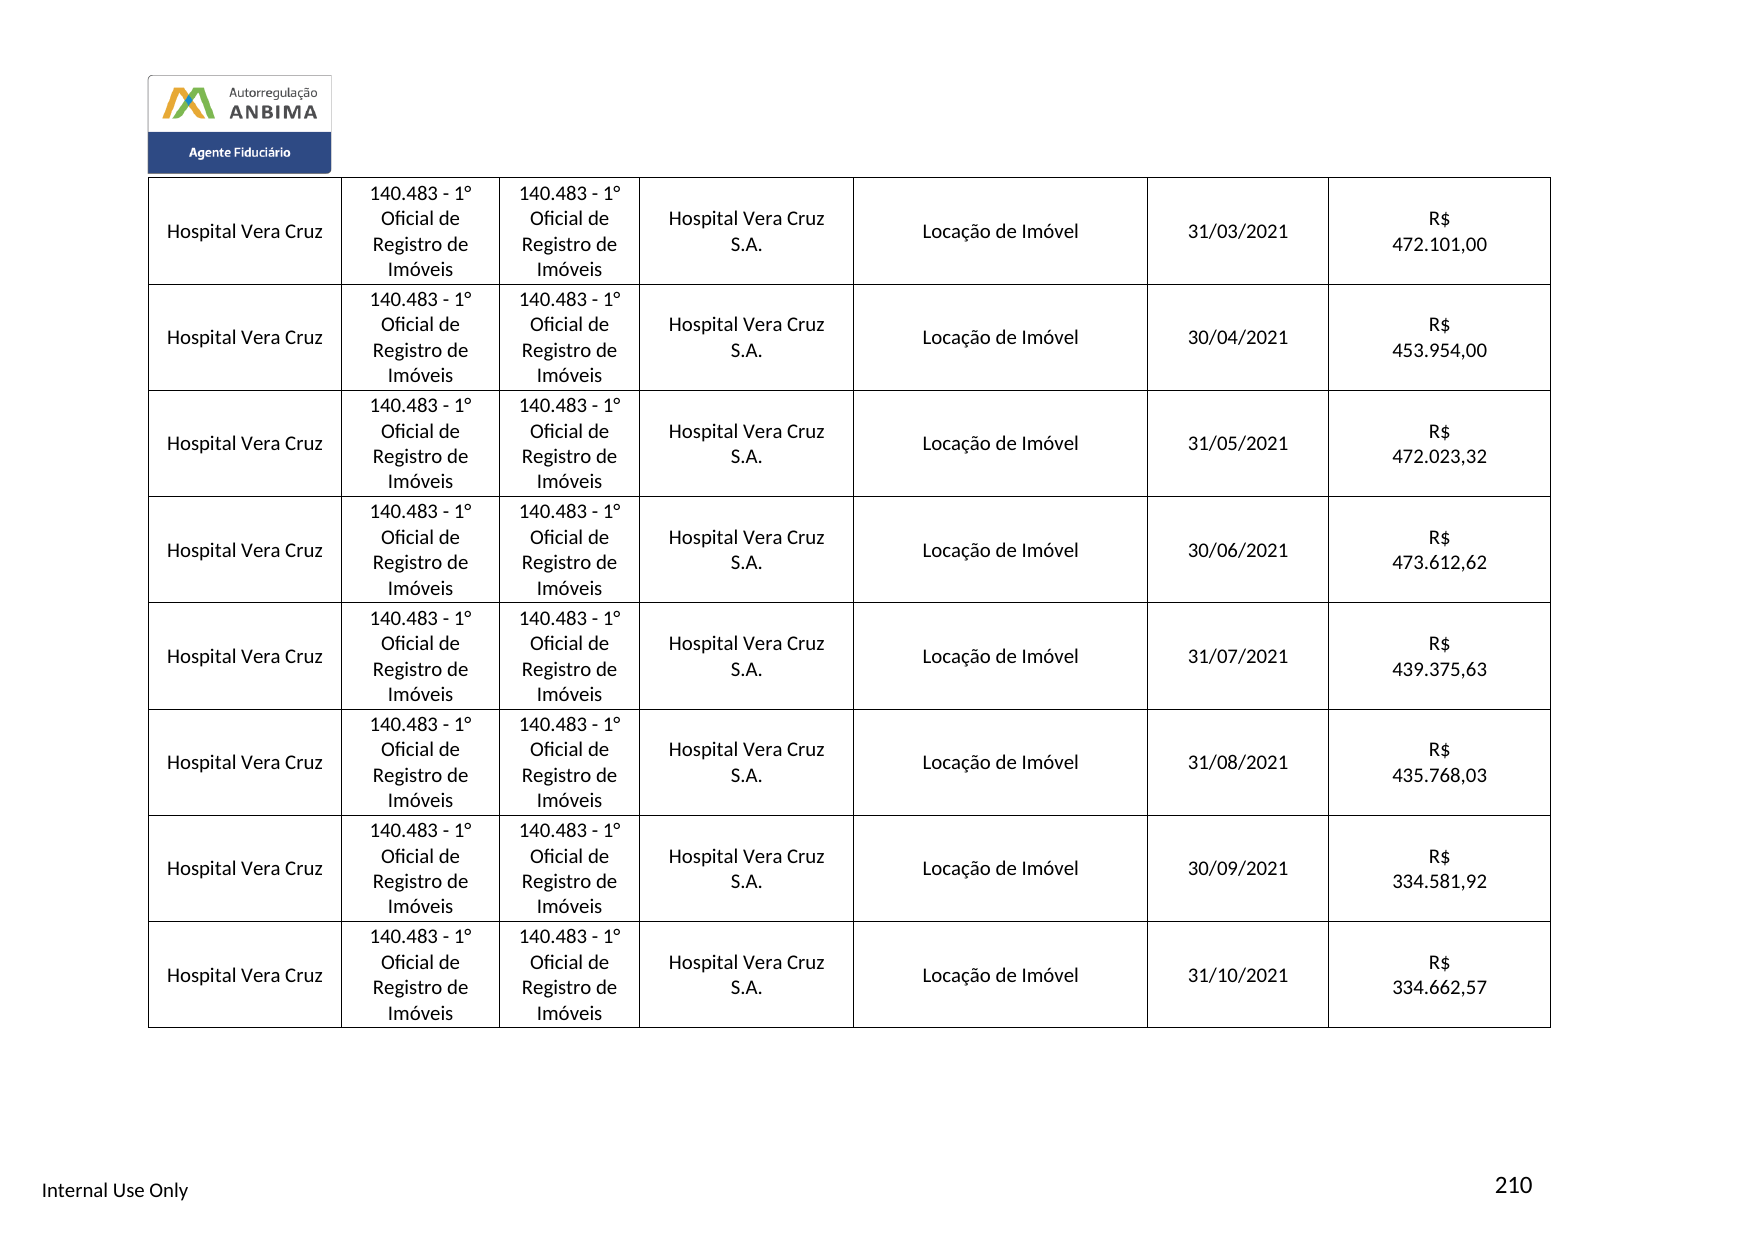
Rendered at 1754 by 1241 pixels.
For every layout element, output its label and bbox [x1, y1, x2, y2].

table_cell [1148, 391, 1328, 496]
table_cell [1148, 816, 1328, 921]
picture [147, 75, 332, 174]
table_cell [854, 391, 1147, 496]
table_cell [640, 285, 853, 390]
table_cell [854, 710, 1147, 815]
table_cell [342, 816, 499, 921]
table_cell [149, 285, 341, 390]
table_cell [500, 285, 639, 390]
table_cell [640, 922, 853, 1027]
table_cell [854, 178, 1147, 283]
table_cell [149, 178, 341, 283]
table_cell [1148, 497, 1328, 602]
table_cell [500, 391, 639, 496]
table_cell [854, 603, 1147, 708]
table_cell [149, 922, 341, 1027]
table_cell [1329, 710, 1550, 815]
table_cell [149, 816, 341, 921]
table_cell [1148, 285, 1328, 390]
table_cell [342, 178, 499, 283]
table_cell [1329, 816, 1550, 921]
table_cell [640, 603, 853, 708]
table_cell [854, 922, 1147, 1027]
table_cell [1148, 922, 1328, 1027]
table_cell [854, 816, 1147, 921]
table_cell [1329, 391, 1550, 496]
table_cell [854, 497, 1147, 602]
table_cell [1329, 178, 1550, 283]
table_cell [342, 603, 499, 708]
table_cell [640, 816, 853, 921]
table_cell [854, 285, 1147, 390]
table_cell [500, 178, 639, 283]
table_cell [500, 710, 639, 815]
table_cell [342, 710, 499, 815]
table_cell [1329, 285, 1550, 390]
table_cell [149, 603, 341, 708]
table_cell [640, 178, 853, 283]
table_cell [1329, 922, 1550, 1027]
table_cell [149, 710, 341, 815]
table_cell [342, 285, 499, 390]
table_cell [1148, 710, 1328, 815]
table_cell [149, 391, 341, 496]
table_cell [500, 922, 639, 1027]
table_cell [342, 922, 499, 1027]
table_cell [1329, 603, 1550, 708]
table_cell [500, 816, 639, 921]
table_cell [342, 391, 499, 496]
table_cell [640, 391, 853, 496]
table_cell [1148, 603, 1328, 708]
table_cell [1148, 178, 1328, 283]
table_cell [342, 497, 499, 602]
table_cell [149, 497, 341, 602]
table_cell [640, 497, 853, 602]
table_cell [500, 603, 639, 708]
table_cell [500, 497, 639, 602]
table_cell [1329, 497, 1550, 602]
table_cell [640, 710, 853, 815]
